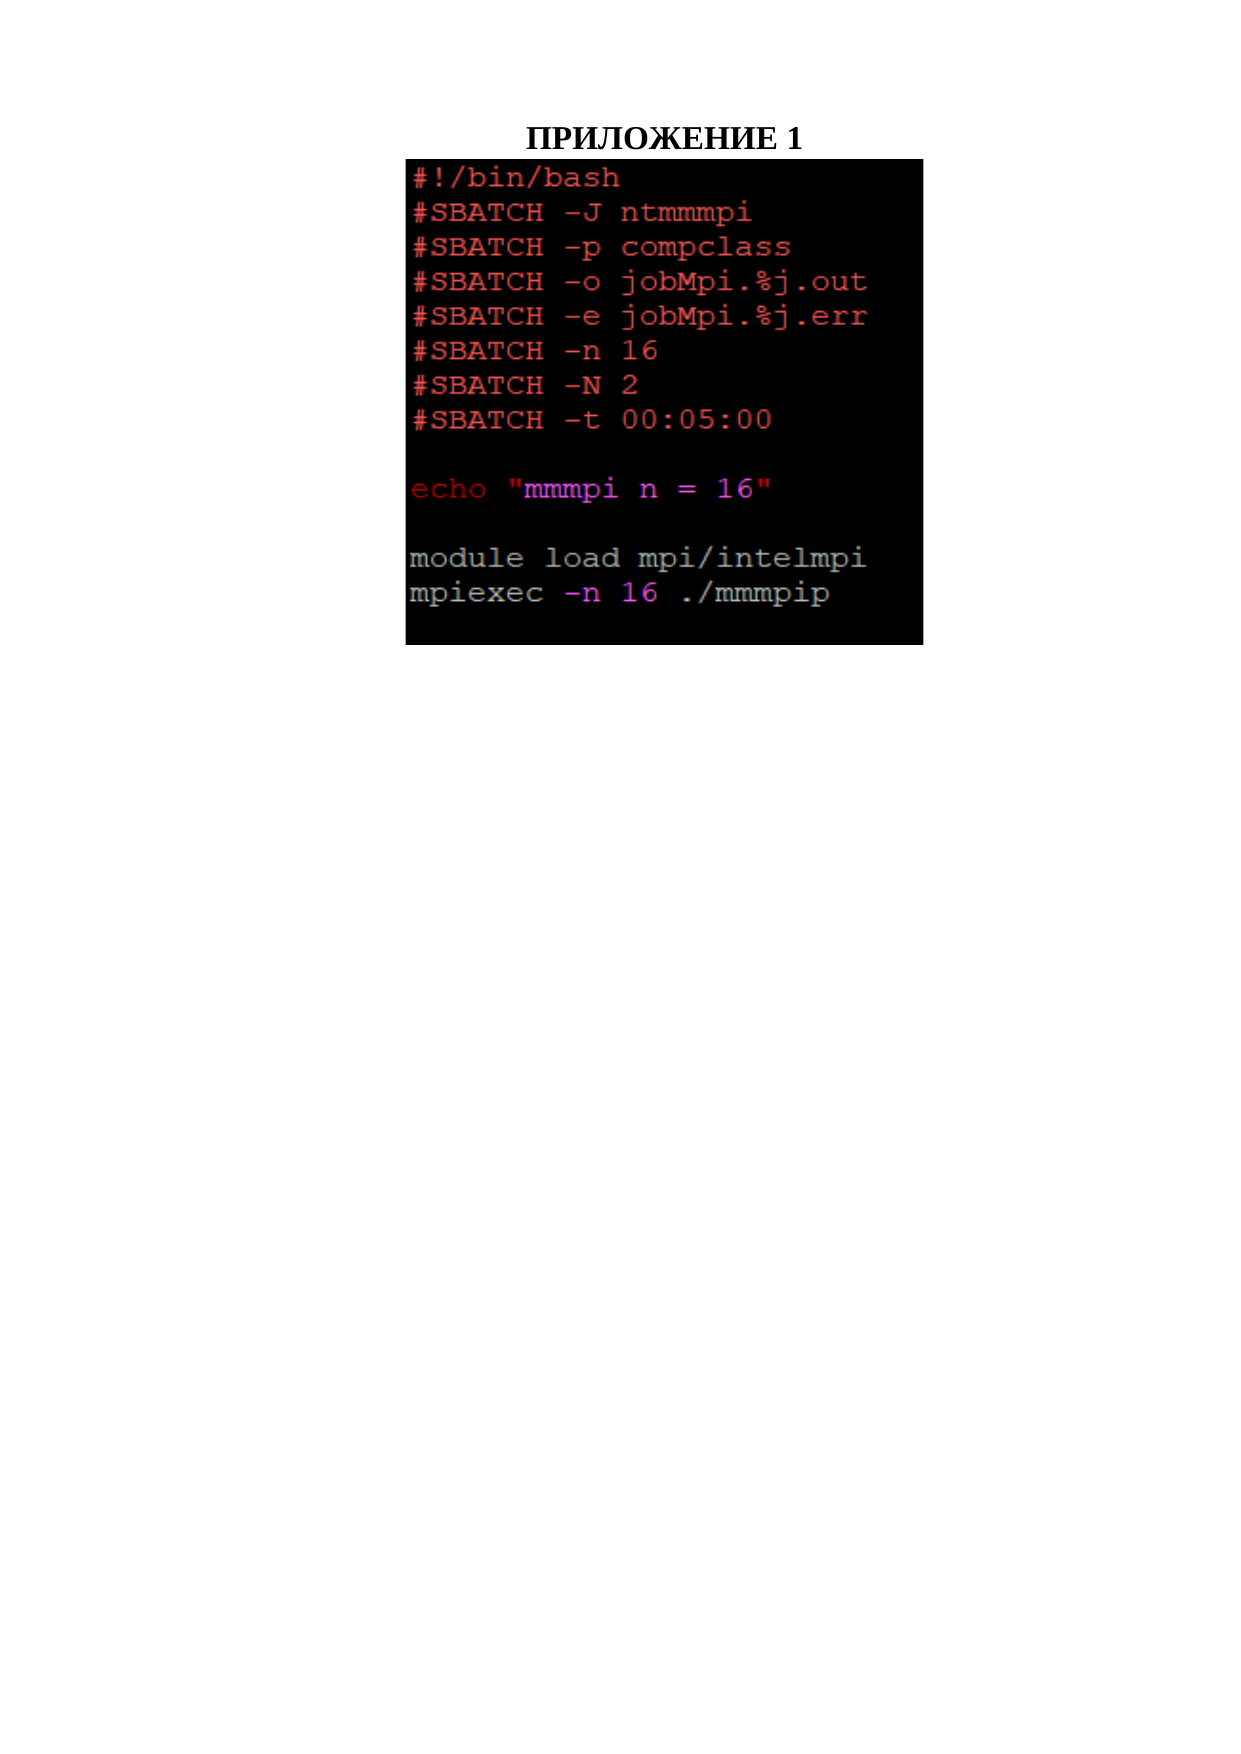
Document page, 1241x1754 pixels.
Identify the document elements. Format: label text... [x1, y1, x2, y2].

subtitle ПРИЛОЖЕНИЕ 1 [177, 118, 1152, 156]
picture [405, 159, 924, 645]
